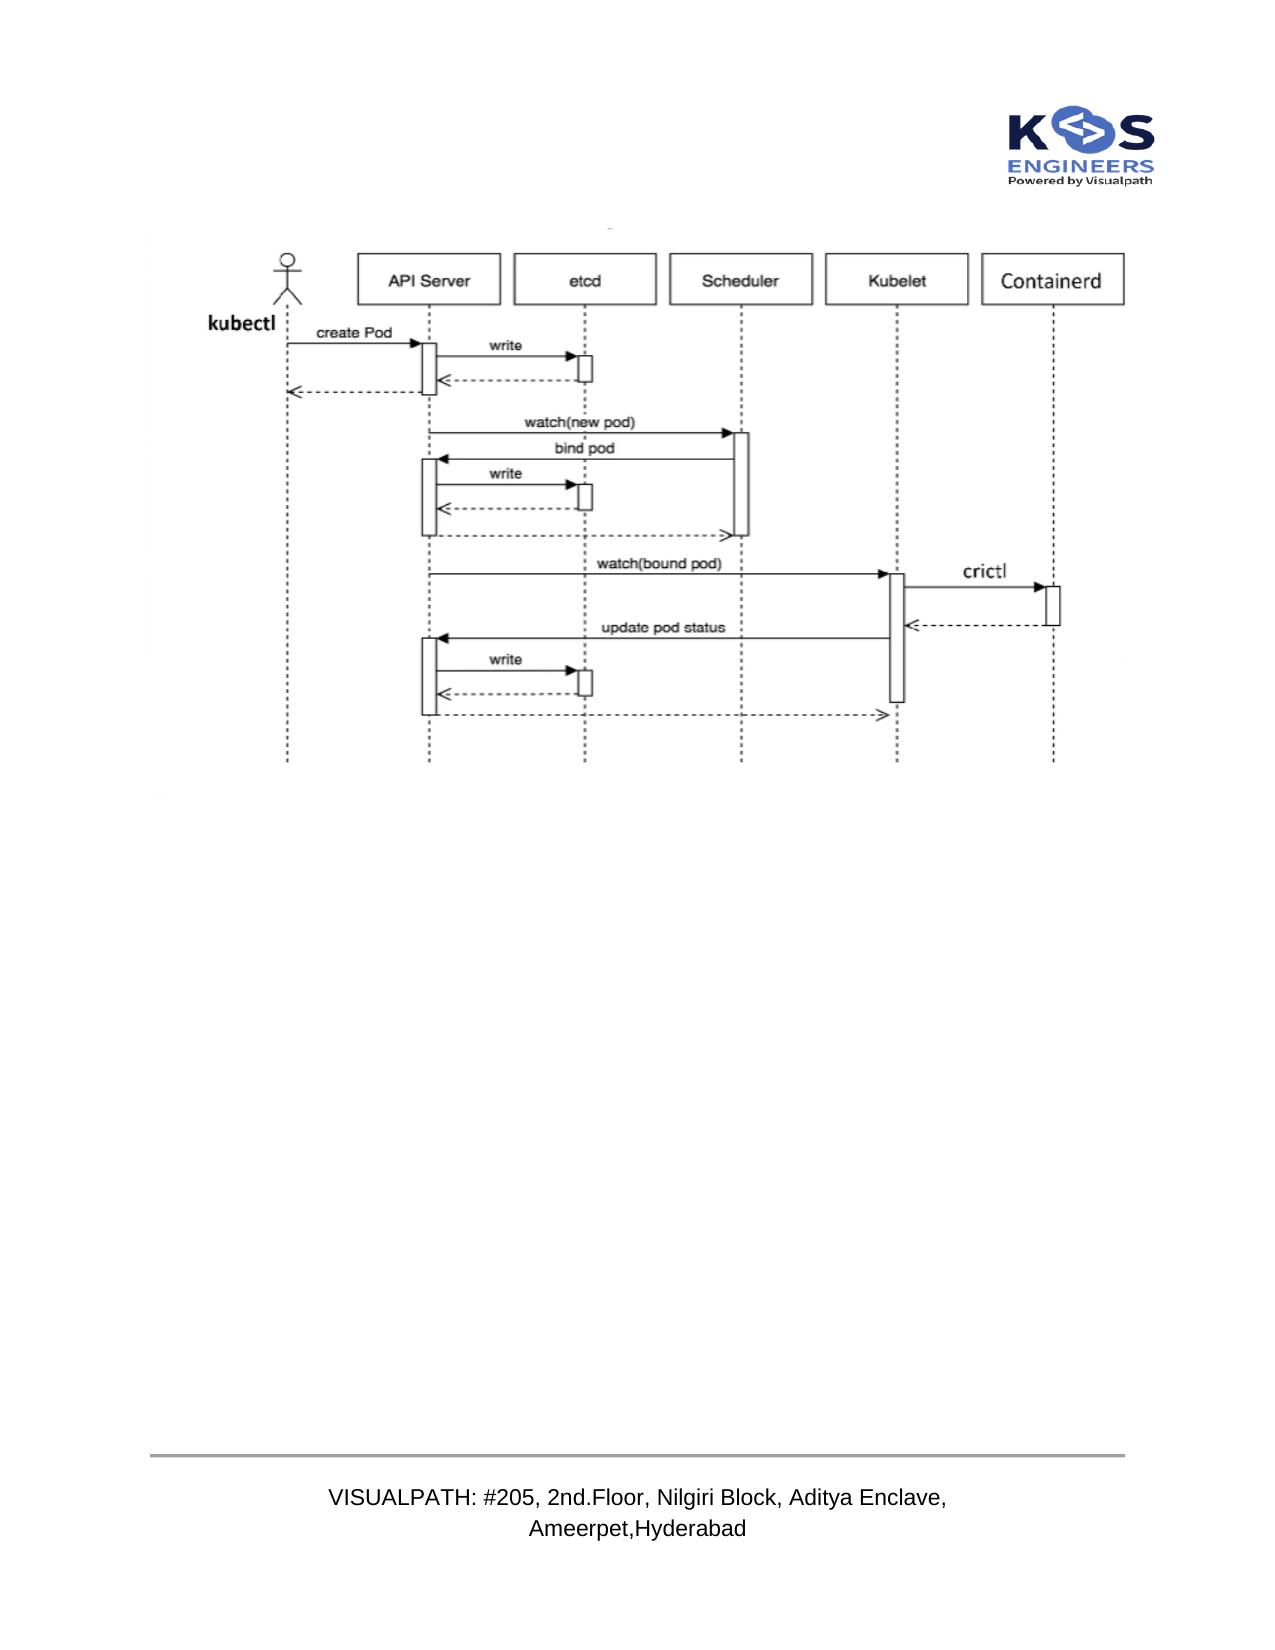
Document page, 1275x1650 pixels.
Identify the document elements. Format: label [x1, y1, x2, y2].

picture [975, 75, 1184, 225]
picture [150, 228, 1125, 804]
